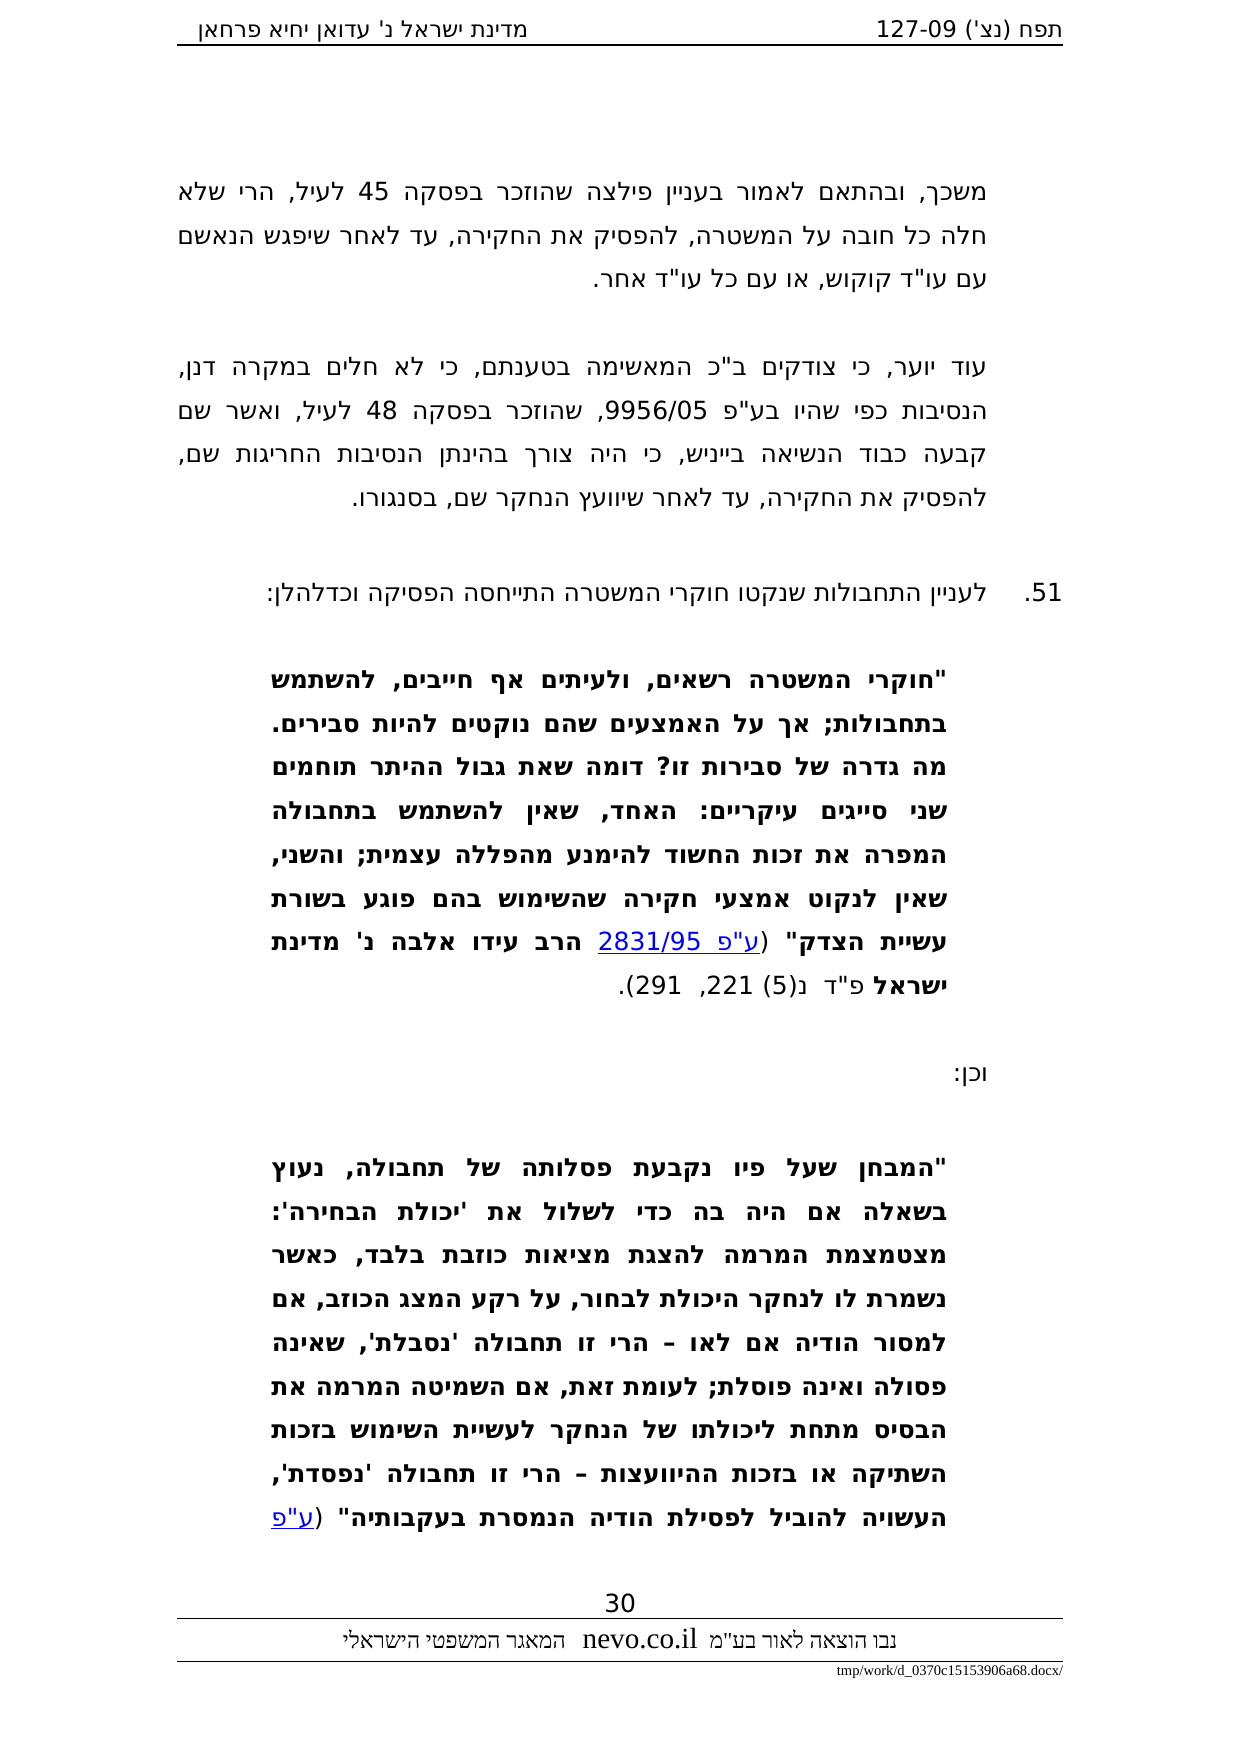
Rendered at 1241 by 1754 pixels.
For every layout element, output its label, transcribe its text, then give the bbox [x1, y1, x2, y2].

text וכן: [177, 1058, 1063, 1087]
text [177, 177, 1063, 294]
text 51. לעניין התחבולות שנקטו חוקרי המשטרה התייחסה הפסיקה וכדלהלן: [177, 578, 1063, 607]
text עוד יוער, כי צודקים ב"כ המאשימה בטענתם, כי לא חלים במקרה דנן, הנסיבות כפי שהיו בע"פ 9956/05, שהוזכר בפסקה 48 לעיל, ואשר שם קבעה כבוד הנשיאה בייניש, כי היה צורך בהינתן הנסיבות החריגות שם, להפסיק את החקירה, עד לאחר שיוועץ הנחקר שם, בסנגורו. [177, 308, 1063, 513]
text "חוקרי המשטרה רשאים, ולעיתים אף חייבים, להשתמש בתחבולות; אך על האמצעים שהם נוקטים להיות סבירים. מה גדרה של סבירות זו? דומה שאת גבול ההיתר תוחמים שני סייגים עיקריים: האחד, שאין להשתמש בתחבולה המפרה את זכות החשוד להימנע מהפללה עצמית; והשני, שאין לנקוט אמצעי חקירה שהשימוש בהם פוגע בשורת עשיית הצדק" (ע"פ 2831/95 הרב עידו אלבה נ' מדינת ישראל פ"ד נ(5) 221, 291). [271, 665, 948, 1001]
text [271, 1153, 948, 1532]
